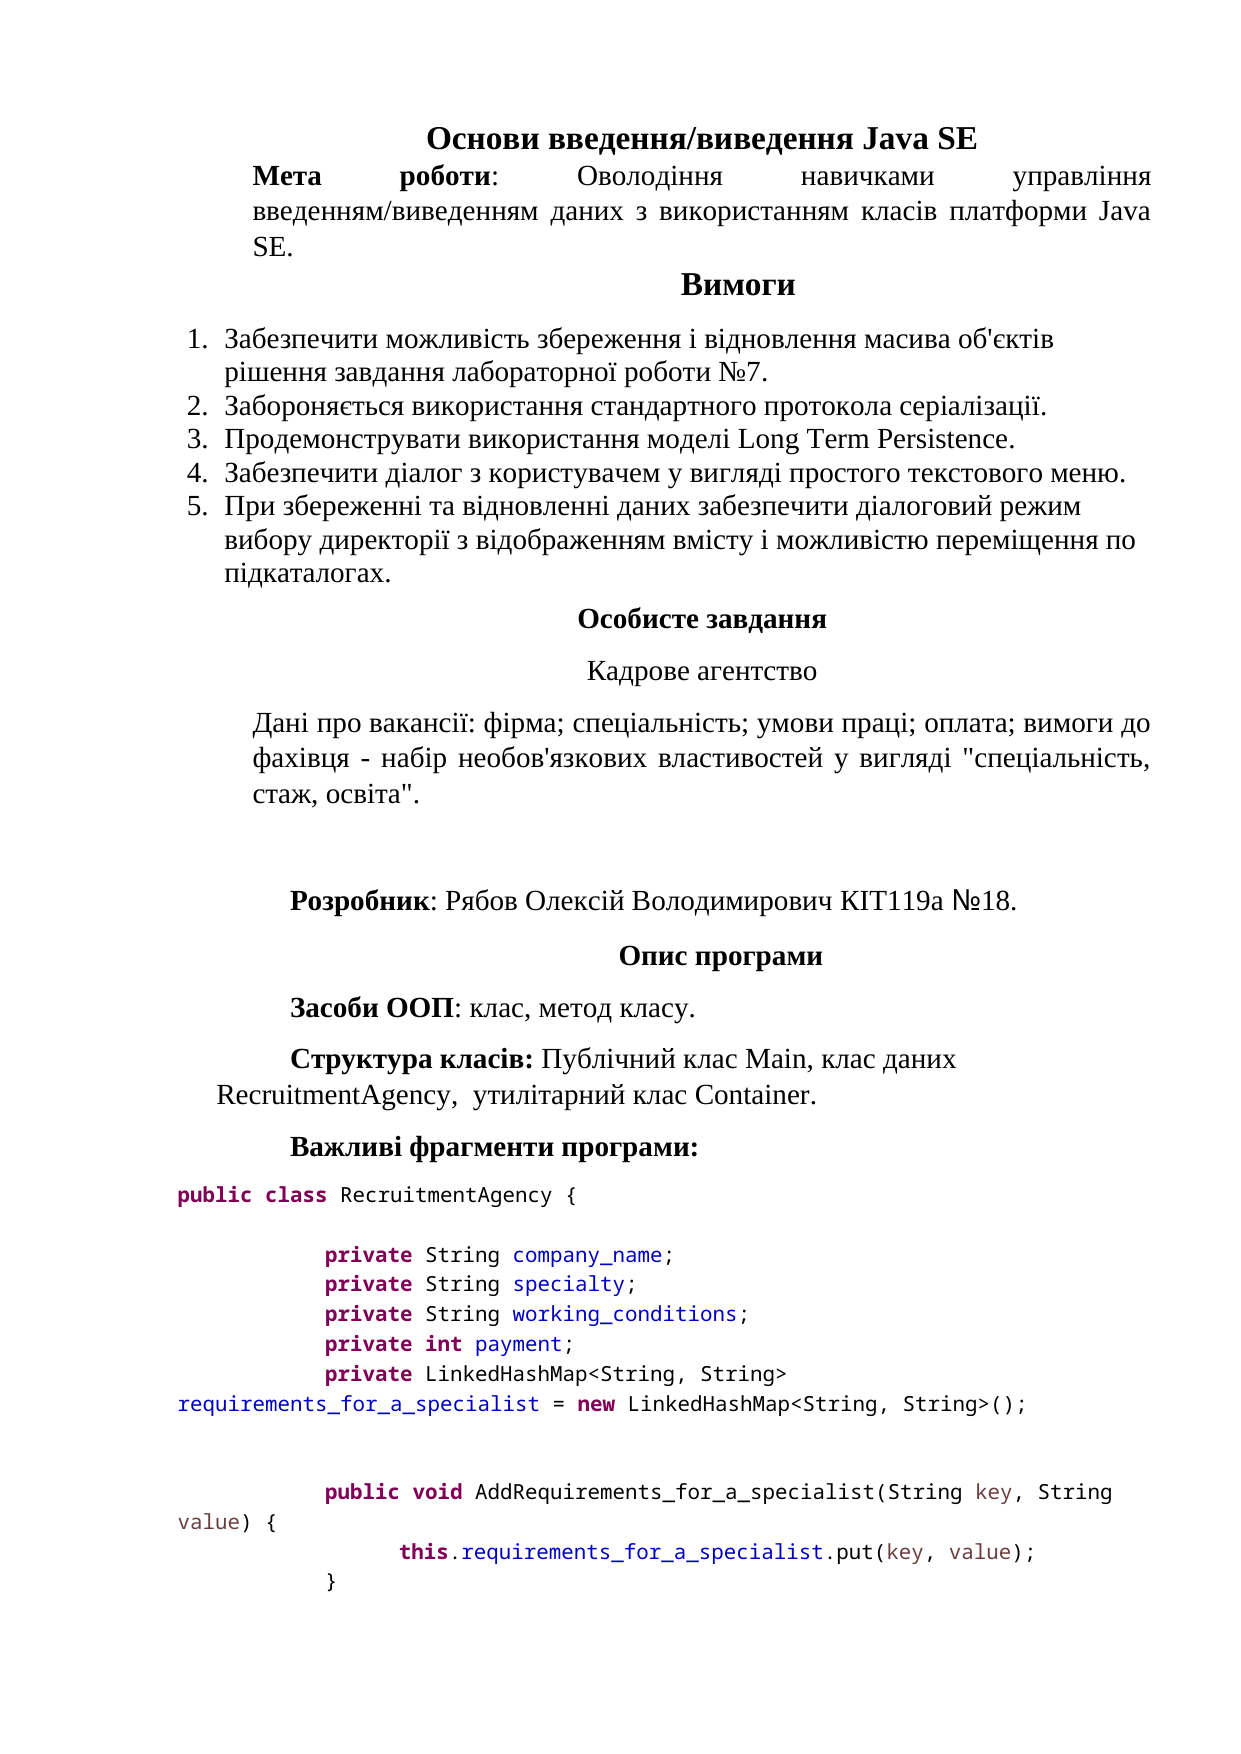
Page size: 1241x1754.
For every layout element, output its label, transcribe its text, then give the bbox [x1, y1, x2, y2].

list Забороняється використання стандартного протокола серіалізації. [187, 388, 1152, 421]
text Розробник: Рябов Олексій Володимирович КІТ119а №18. [252, 879, 1152, 919]
text private LinkedHashMap<String, String> requirements_for_a_specialist = new LinkedHashMap<String, String>(); [177, 1359, 1152, 1417]
list При збереженні та відновленні даних забезпечити діалоговий режим вибору директорії з відображенням вмісту і можливістю переміщення по підкаталогах. [187, 488, 1152, 589]
text Особисте завдання [252, 602, 1152, 635]
text Дані про вакансії: фірма; спеціальність; умови праці; оплата; вимоги до фахівця - набір необов'язкових властивостей у вигляді "спеціальність, стаж, освіта". [252, 705, 1152, 809]
text public class RecruitmentAgency { [177, 1181, 1152, 1209]
text Важливі фрагменти програми: [216, 1129, 1152, 1162]
list Забезпечити діалог з користувачем у вигляді простого текстового меню. [187, 455, 1152, 488]
text private String specialty; [177, 1269, 1152, 1298]
text private String company_name; [177, 1240, 1152, 1268]
text Кадрове агентство [252, 653, 1152, 687]
text public void AddRequirements_for_a_specialist(String key, String value) { [177, 1477, 1152, 1536]
list Вимоги [252, 264, 1152, 302]
text Засоби ООП: клас, метод класу. [216, 990, 1152, 1023]
text private String working_сonditions; [177, 1299, 1152, 1328]
text this.requirements_for_a_specialist.put(key, value); [177, 1537, 1152, 1565]
text private int payment; [177, 1329, 1152, 1358]
text Структура класів: Публічний клас Main, клас даних RecruitmentAgency, утилітарний клас Container. [216, 1042, 1152, 1110]
text } [177, 1567, 1152, 1595]
list Забезпечити можливість збереження і відновлення масива об'єктів рішення завдання лабораторної роботи №7. [187, 321, 1152, 388]
list Продемонструвати використання моделі Long Term Persistence. [187, 421, 1152, 455]
list Опис програми [290, 938, 1152, 971]
list Мета роботи: Оволодіння навичками управління введенням/виведенням даних з використанням класів платформи Java SE. [252, 158, 1152, 262]
list Основи введення/виведення Java SE [252, 118, 1152, 156]
